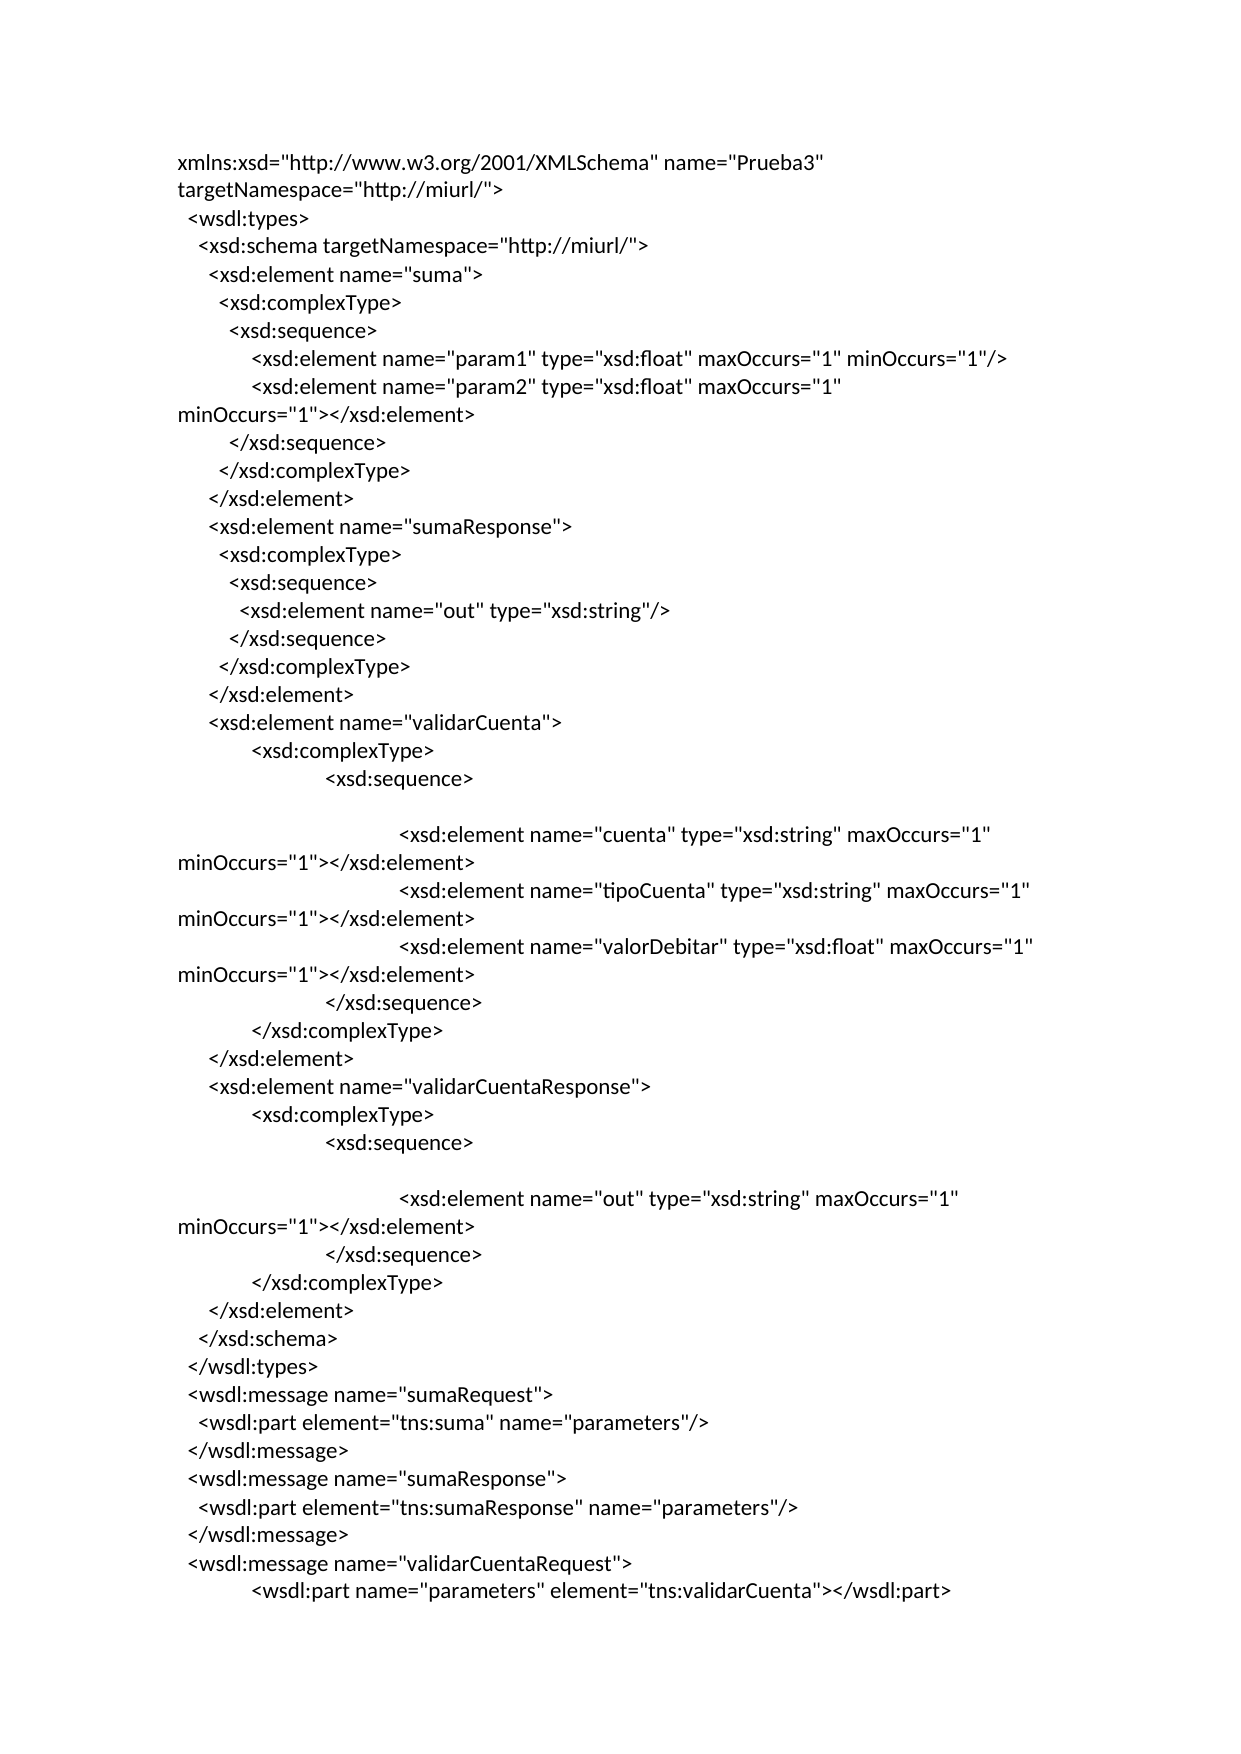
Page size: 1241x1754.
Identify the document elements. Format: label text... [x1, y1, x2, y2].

text <xsd:complexType> [177, 1100, 1063, 1128]
text <xsd:element name="suma"> [177, 260, 1063, 288]
text <xsd:element name="validarCuentaResponse"> [177, 1072, 1063, 1100]
text </xsd:sequence> [177, 1240, 1063, 1268]
text <wsdl:message name="sumaResponse"> [177, 1464, 1063, 1493]
text <wsdl:part element="tns:suma" name="parameters"/> [177, 1408, 1063, 1437]
text </wsdl:types> [177, 1352, 1063, 1381]
text </wsdl:message> [177, 1521, 1063, 1549]
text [177, 148, 1063, 204]
text <wsdl:message name="sumaRequest"> [177, 1381, 1063, 1408]
text <xsd:element name="tipoCuenta" type="xsd:string" maxOccurs="1" minOccurs="1"></xsd:element> [177, 876, 1063, 932]
text </xsd:sequence> [177, 428, 1063, 456]
text <wsdl:part element="tns:sumaResponse" name="parameters"/> [177, 1493, 1063, 1521]
text </xsd:sequence> [177, 988, 1063, 1016]
text <wsdl:types> [177, 204, 1063, 232]
text </xsd:schema> [177, 1324, 1063, 1352]
text <xsd:element name="cuenta" type="xsd:string" maxOccurs="1" minOccurs="1"></xsd:element> [177, 820, 1063, 876]
text <xsd:schema targetNamespace="http://miurl/"> [177, 232, 1063, 260]
text <xsd:element name="out" type="xsd:string" maxOccurs="1" minOccurs="1"></xsd:element> [177, 1184, 1063, 1240]
text <xsd:complexType> [177, 540, 1063, 568]
text </xsd:complexType> [177, 1268, 1063, 1296]
text </xsd:complexType> [177, 456, 1063, 484]
text <xsd:element name="param1" type="xsd:float" maxOccurs="1" minOccurs="1"/> [177, 344, 1063, 372]
text <wsdl:part name="parameters" element="tns:validarCuenta"></wsdl:part> [177, 1577, 1063, 1605]
text <xsd:element name="validarCuenta"> [177, 708, 1063, 736]
text <xsd:complexType> [177, 288, 1063, 316]
text </xsd:sequence> [177, 624, 1063, 652]
text </xsd:element> [177, 680, 1063, 708]
text </xsd:element> [177, 1044, 1063, 1072]
text <xsd:sequence> [177, 1128, 1063, 1156]
text <xsd:complexType> [177, 736, 1063, 764]
text <xsd:element name="valorDebitar" type="xsd:float" maxOccurs="1" minOccurs="1"></xsd:element> [177, 932, 1063, 988]
text </xsd:element> [177, 484, 1063, 512]
text <xsd:sequence> [177, 316, 1063, 344]
text </xsd:complexType> [177, 652, 1063, 680]
text <xsd:element name="sumaResponse"> [177, 512, 1063, 540]
text <xsd:element name="out" type="xsd:string"/> [177, 596, 1063, 624]
text </xsd:complexType> [177, 1016, 1063, 1044]
text <xsd:element name="param2" type="xsd:float" maxOccurs="1" minOccurs="1"></xsd:element> [177, 372, 1063, 428]
text <xsd:sequence> [177, 568, 1063, 596]
text <wsdl:message name="validarCuentaRequest"> [177, 1549, 1063, 1577]
text </wsdl:message> [177, 1437, 1063, 1464]
text <xsd:sequence> [177, 764, 1063, 792]
text </xsd:element> [177, 1296, 1063, 1324]
